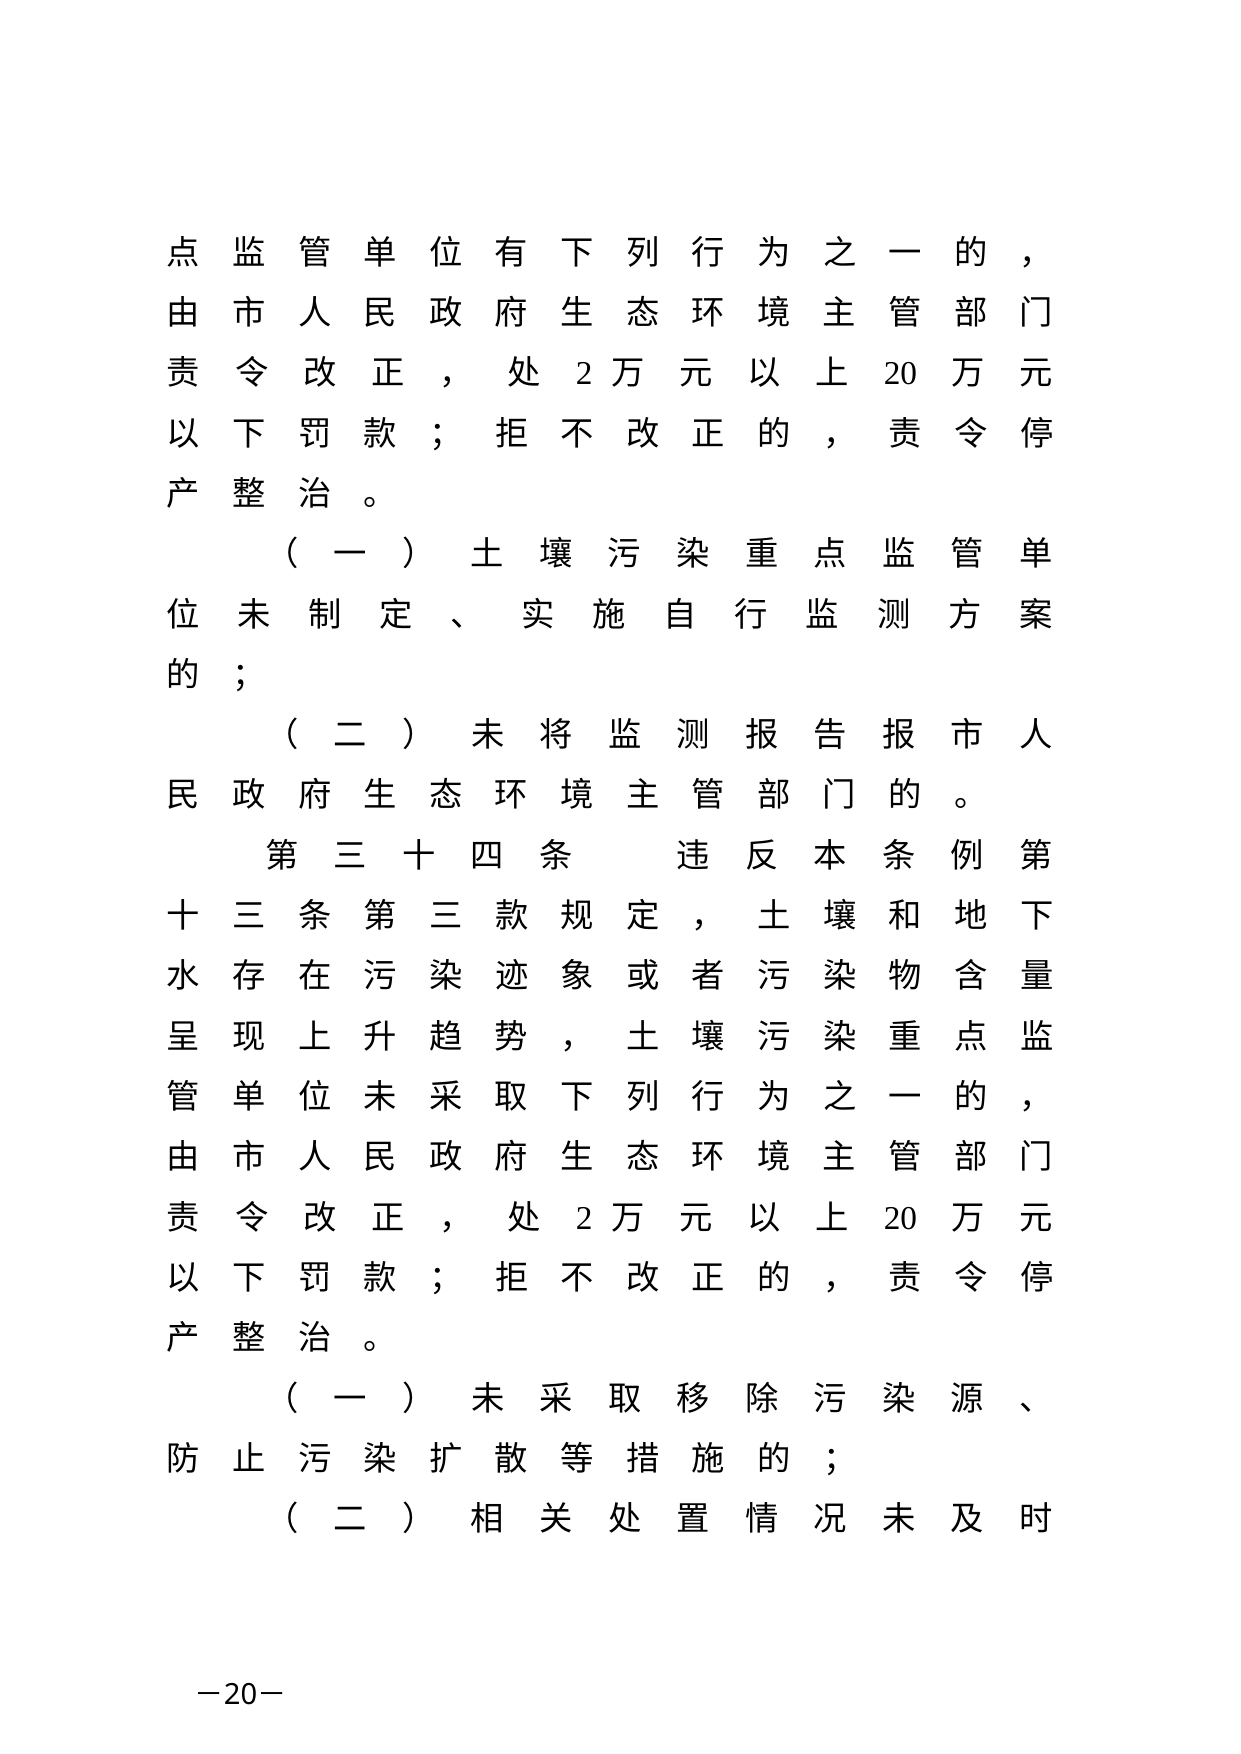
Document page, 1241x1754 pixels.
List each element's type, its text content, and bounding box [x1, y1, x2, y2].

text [167, 1486, 1085, 1546]
text （一）未采取移除污染源、防止污染扩散等措施的； [167, 1365, 1085, 1486]
text 第三十四条 违反本条例第十三条第三款规定，土壤和地下水存在污染迹象或者污染物含量呈现上升趋势，土壤污染重点监管单位未采取下列行为之一的，由市人民政府生态环境主管部门责令改正，处2万元以上20万元以下罚款；拒不改正的，责令停产整治。 [167, 822, 1085, 1365]
text （二）未将监测报告报市人民政府生态环境主管部门的。 [167, 702, 1085, 822]
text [167, 219, 1085, 521]
text （一）土壤污染重点监管单位未制定、实施自行监测方案的； [167, 521, 1085, 702]
